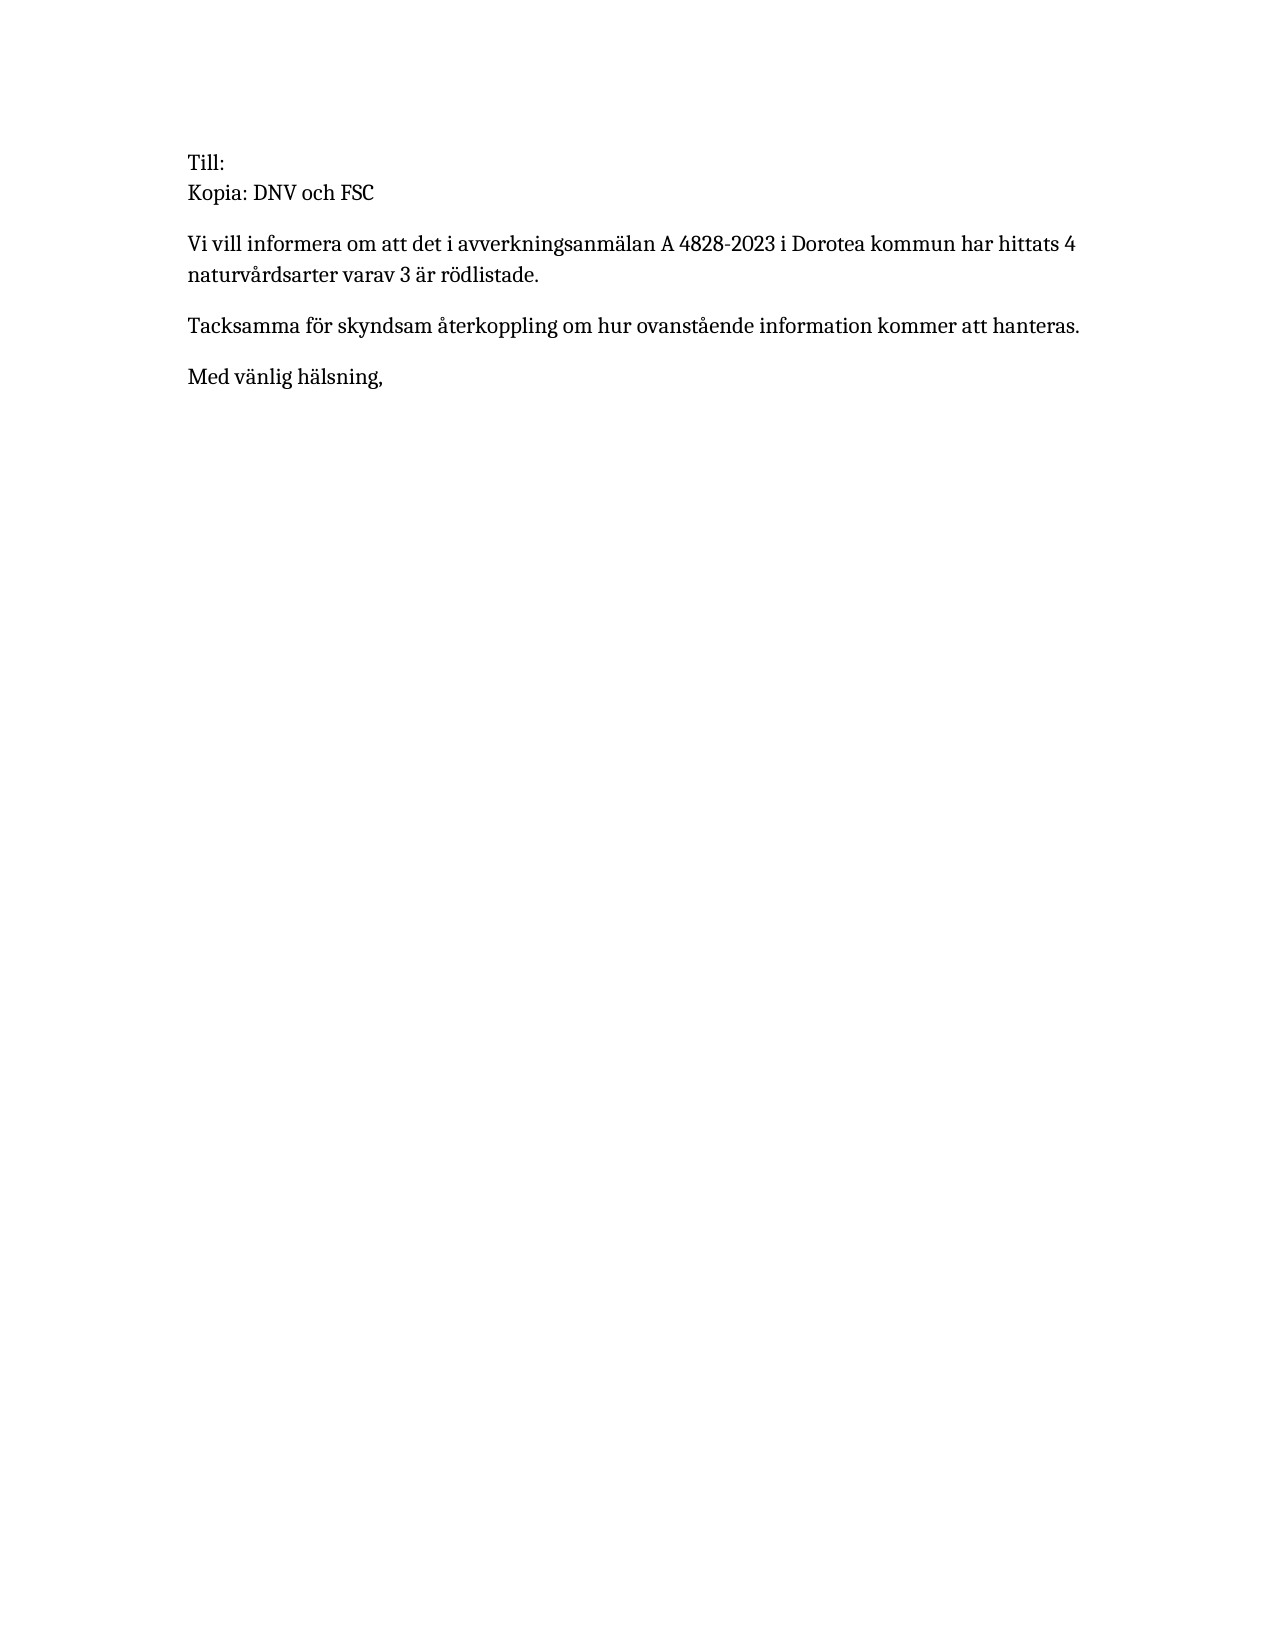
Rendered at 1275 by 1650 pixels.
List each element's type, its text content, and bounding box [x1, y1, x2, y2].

text Tacksamma för skyndsam återkoppling om hur ovanstående information kommer att hanteras. [187, 312, 1087, 339]
text Till: Kopia: DNV och FSC [187, 150, 1087, 207]
text Med vänlig hälsning, [187, 363, 1087, 420]
text Vi vill informera om att det i avverkningsanmälan A 4828-2023 i Dorotea kommun har hittats 4 naturvårdsarter varav 3 är rödlistade. [187, 231, 1087, 288]
